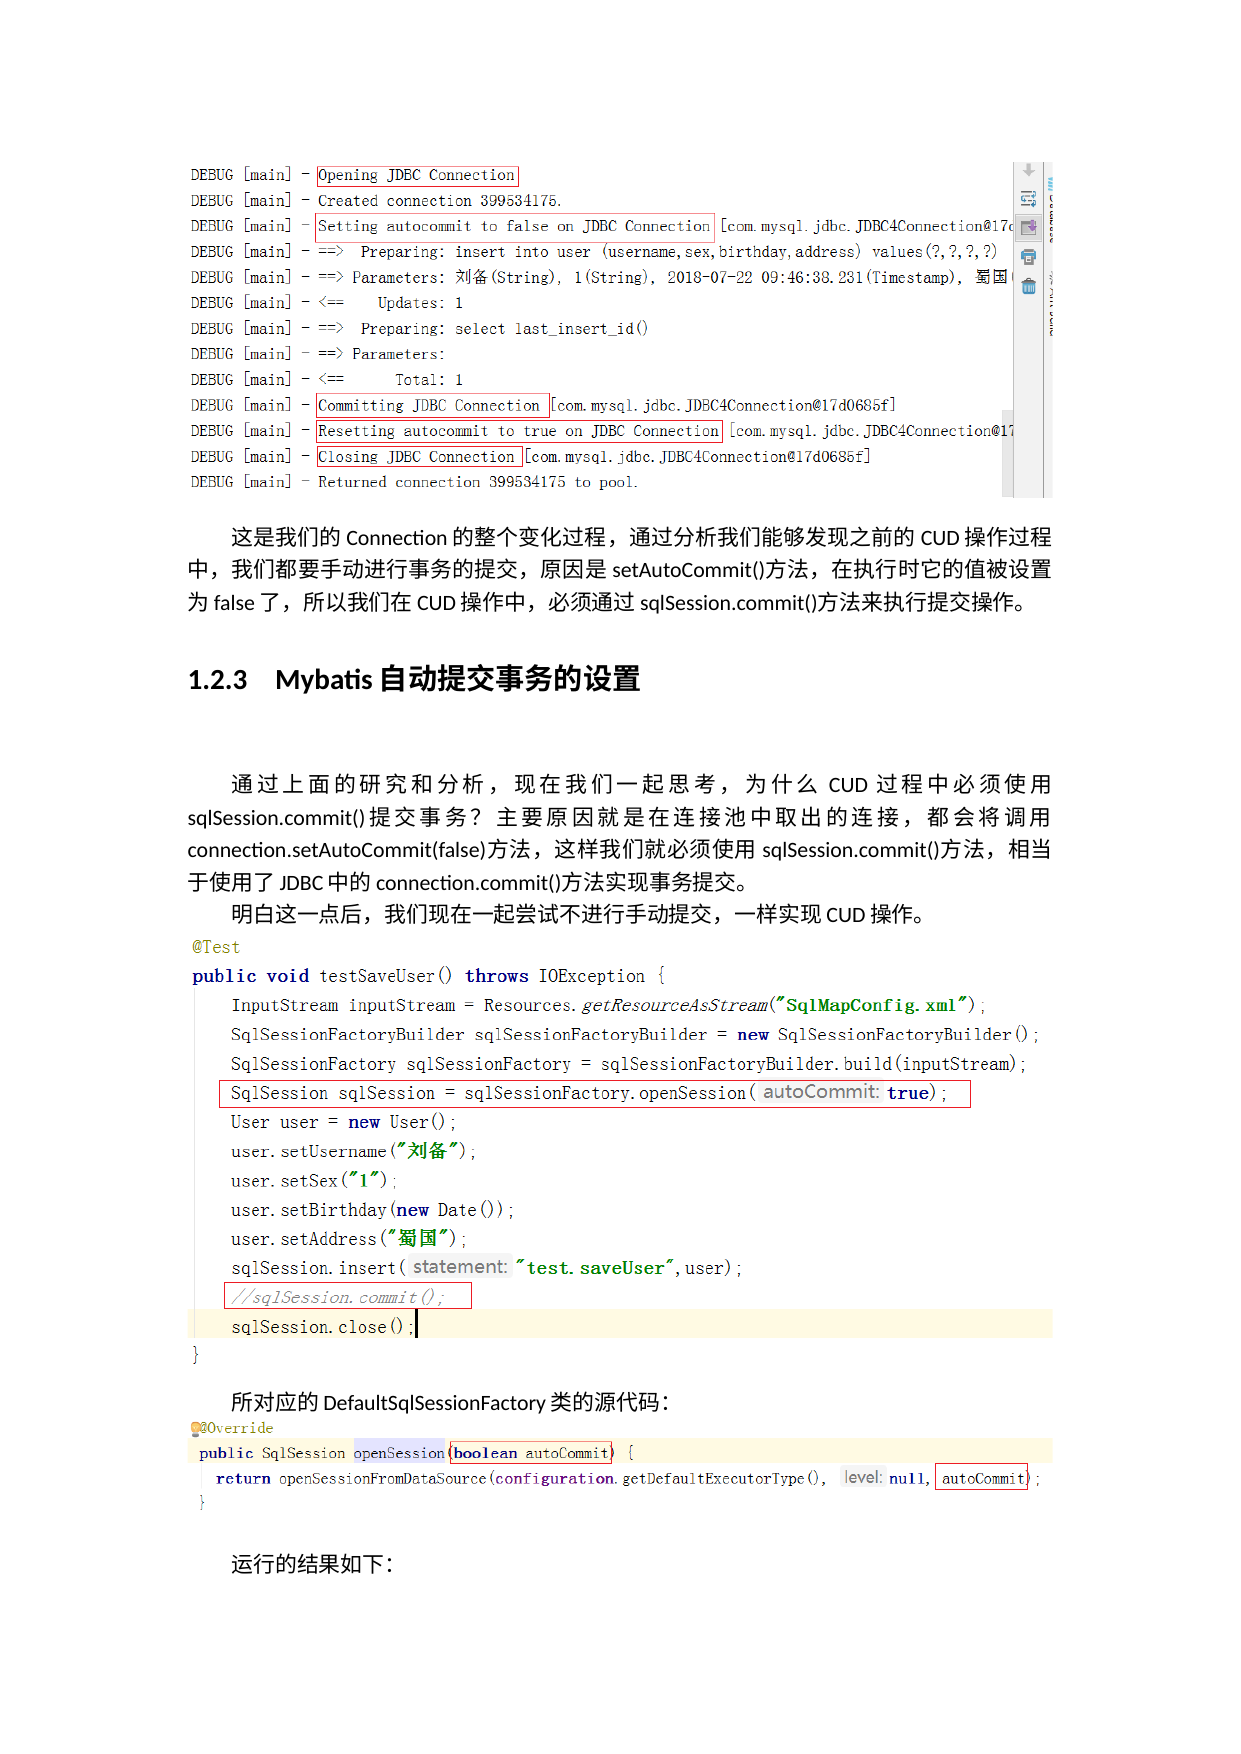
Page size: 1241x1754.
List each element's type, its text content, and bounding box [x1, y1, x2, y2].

text 这是我们的Connection的整个变化过程，通过分析我们能够发现之前的CUD操作过程中，我们都要手动进行事务的提交，原因是setAutoCommit()方法，在执行时它的值被设置为false了，所以我们在CUD操作中，必须通过sqlSession.commit()方法来执行提交操作。 [187, 519, 1053, 617]
subtitle Mybatis自动提交事务的设置 [187, 644, 1053, 709]
text 所对应的DefaultSqlSessionFactory类的源代码： [187, 1384, 1053, 1417]
picture [187, 162, 1053, 498]
text 通过上面的研究和分析，现在我们一起思考，为什么CUD过程中必须使用sqlSession.commit()提交事务？主要原因就是在连接池中取出的连接，都会将调用connection.setAutoCommit(false)方法，这样我们就必须使用sqlSession.commit()方法，相当于使用了JDBC中的connection.commit()方法实现事务提交。 [187, 767, 1053, 897]
picture [187, 1417, 1053, 1520]
text 运行的结果如下： [187, 1547, 1053, 1579]
text 明白这一点后，我们现在一起尝试不进行手动提交，一样实现CUD操作。 [187, 897, 1053, 929]
picture [187, 929, 1053, 1370]
